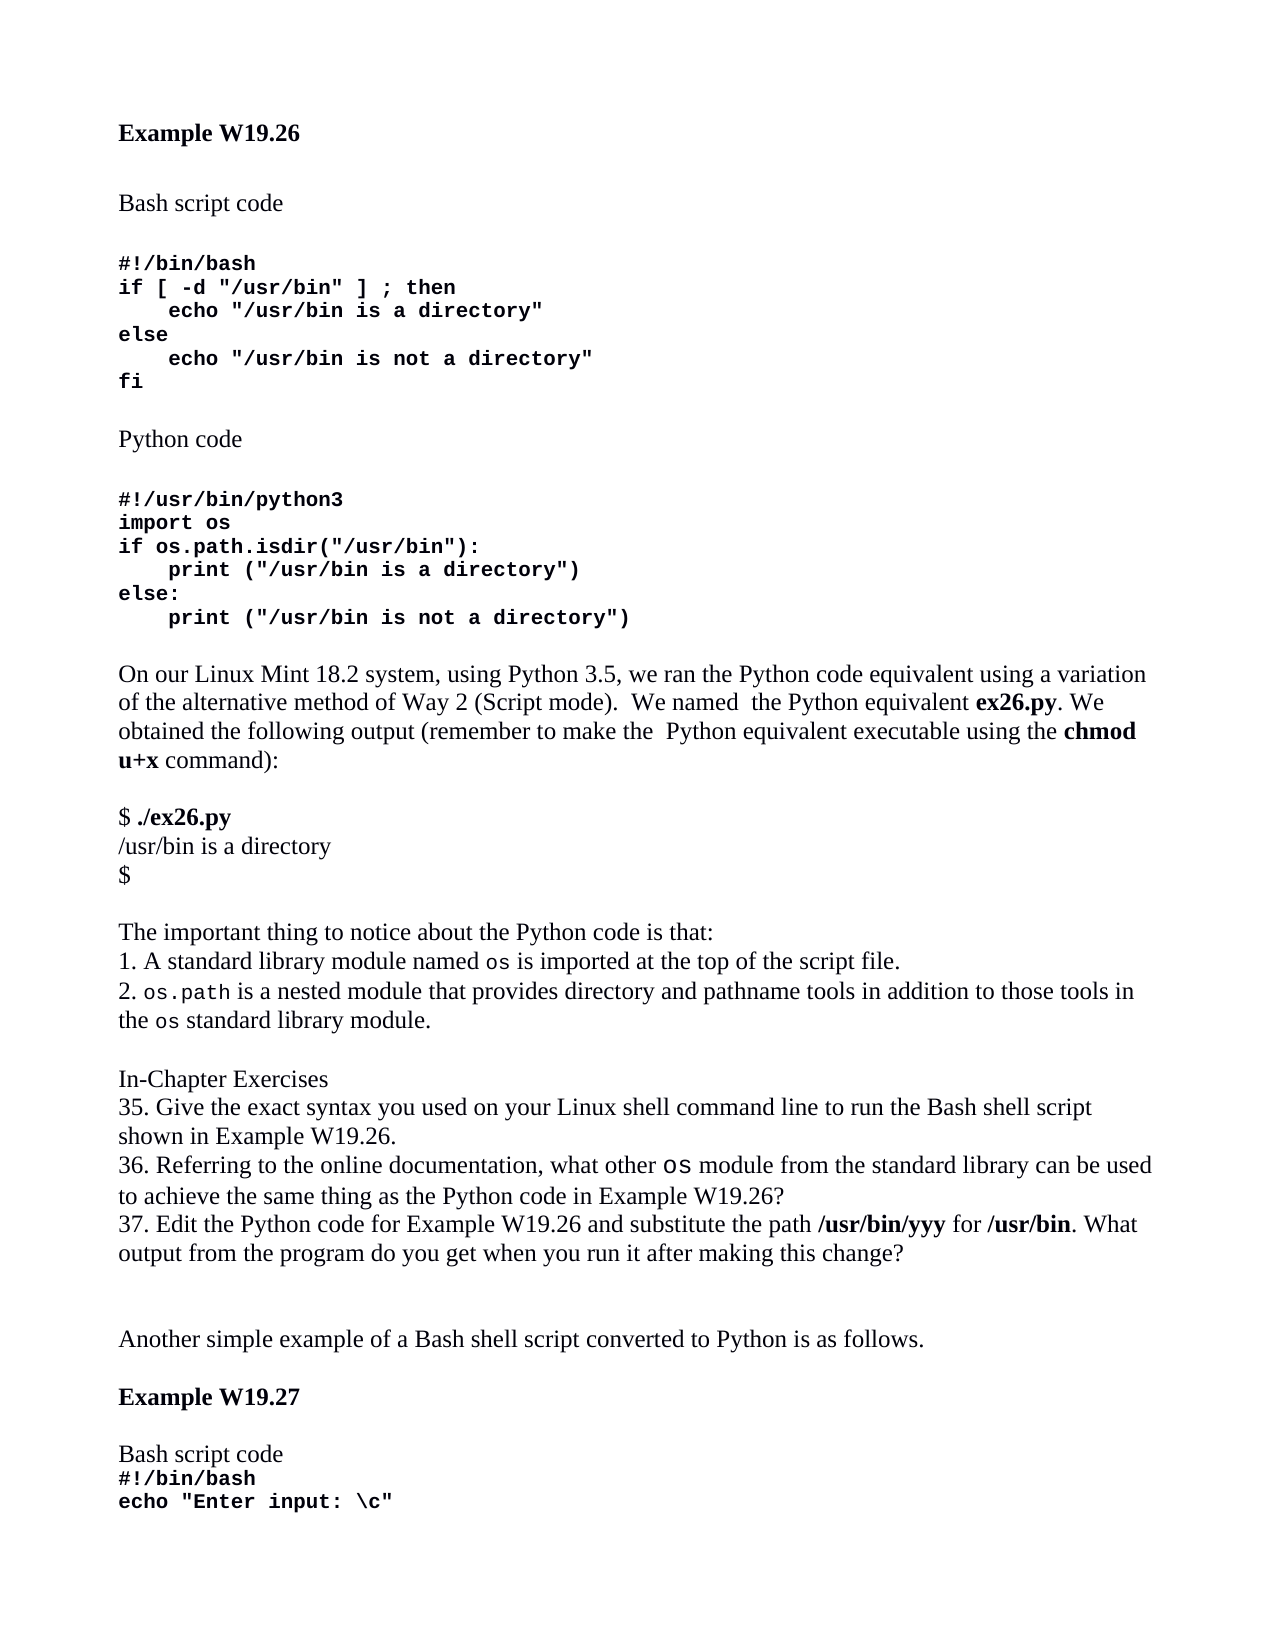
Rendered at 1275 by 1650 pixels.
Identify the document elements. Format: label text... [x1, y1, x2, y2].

text On our Linux Mint 18.2 system, using Python 3.5, we ran the Python code equivalent using a variation of the alternative method of Way 2 (Script mode). We named the Python equivalent ex26.py. We obtained the following output (remember to make the Python equivalent executable using the chmod u+x command): [118, 659, 1157, 774]
text else [118, 324, 1157, 348]
text /usr/bin is a directory [118, 831, 1157, 860]
text #!/usr/bin/python3 [118, 488, 1157, 512]
text 36. Referring to the online documentation, what other os module from the standard library can be used to achieve the same thing as the Python code in Example W19.26? [118, 1150, 1157, 1209]
text 35. Give the exact syntax you used on your Linux shell command line to run the Bash shell script shown in Example W19.26. [118, 1092, 1157, 1150]
text 1. A standard library module named os is imported at the top of the script file. [118, 946, 1157, 976]
text #!/bin/bash [118, 1468, 1157, 1492]
text The important thing to notice about the Python code is that: [118, 917, 1157, 946]
text In-Chapter Exercises [118, 1064, 1157, 1092]
text #!/bin/bash [118, 253, 1157, 277]
text 37. Edit the Python code for Example W19.26 and substitute the path /usr/bin/yyy for /usr/bin. What output from the program do you get when you run it after making this change? [118, 1209, 1157, 1267]
text Python code [118, 424, 1157, 452]
text print ("/usr/bin is not a directory") [118, 607, 1157, 630]
text if os.path.isdir("/usr/bin"): [118, 536, 1157, 559]
text if [ -d "/usr/bin" ] ; then [118, 277, 1157, 300]
text else: [118, 583, 1157, 607]
text Bash script code [118, 188, 1157, 217]
text Bash script code [118, 1439, 1157, 1468]
text $ ./ex26.py [118, 802, 1157, 831]
text echo "/usr/bin is not a directory" [118, 348, 1157, 371]
text $ [118, 860, 1157, 889]
text Another simple example of a Bash shell script converted to Python is as follows. [118, 1324, 1157, 1353]
text echo "Enter input: \c" [118, 1492, 1157, 1515]
text Example W19.26 [118, 118, 1157, 147]
text 2. os.path is a nested module that provides directory and pathname tools in addition to those tools in the os standard library module. [118, 976, 1157, 1035]
text import os [118, 512, 1157, 536]
text print ("/usr/bin is a directory") [118, 559, 1157, 583]
text Example W19.27 [118, 1382, 1157, 1411]
text echo "/usr/bin is a directory" [118, 300, 1157, 324]
text fi [118, 371, 1157, 395]
